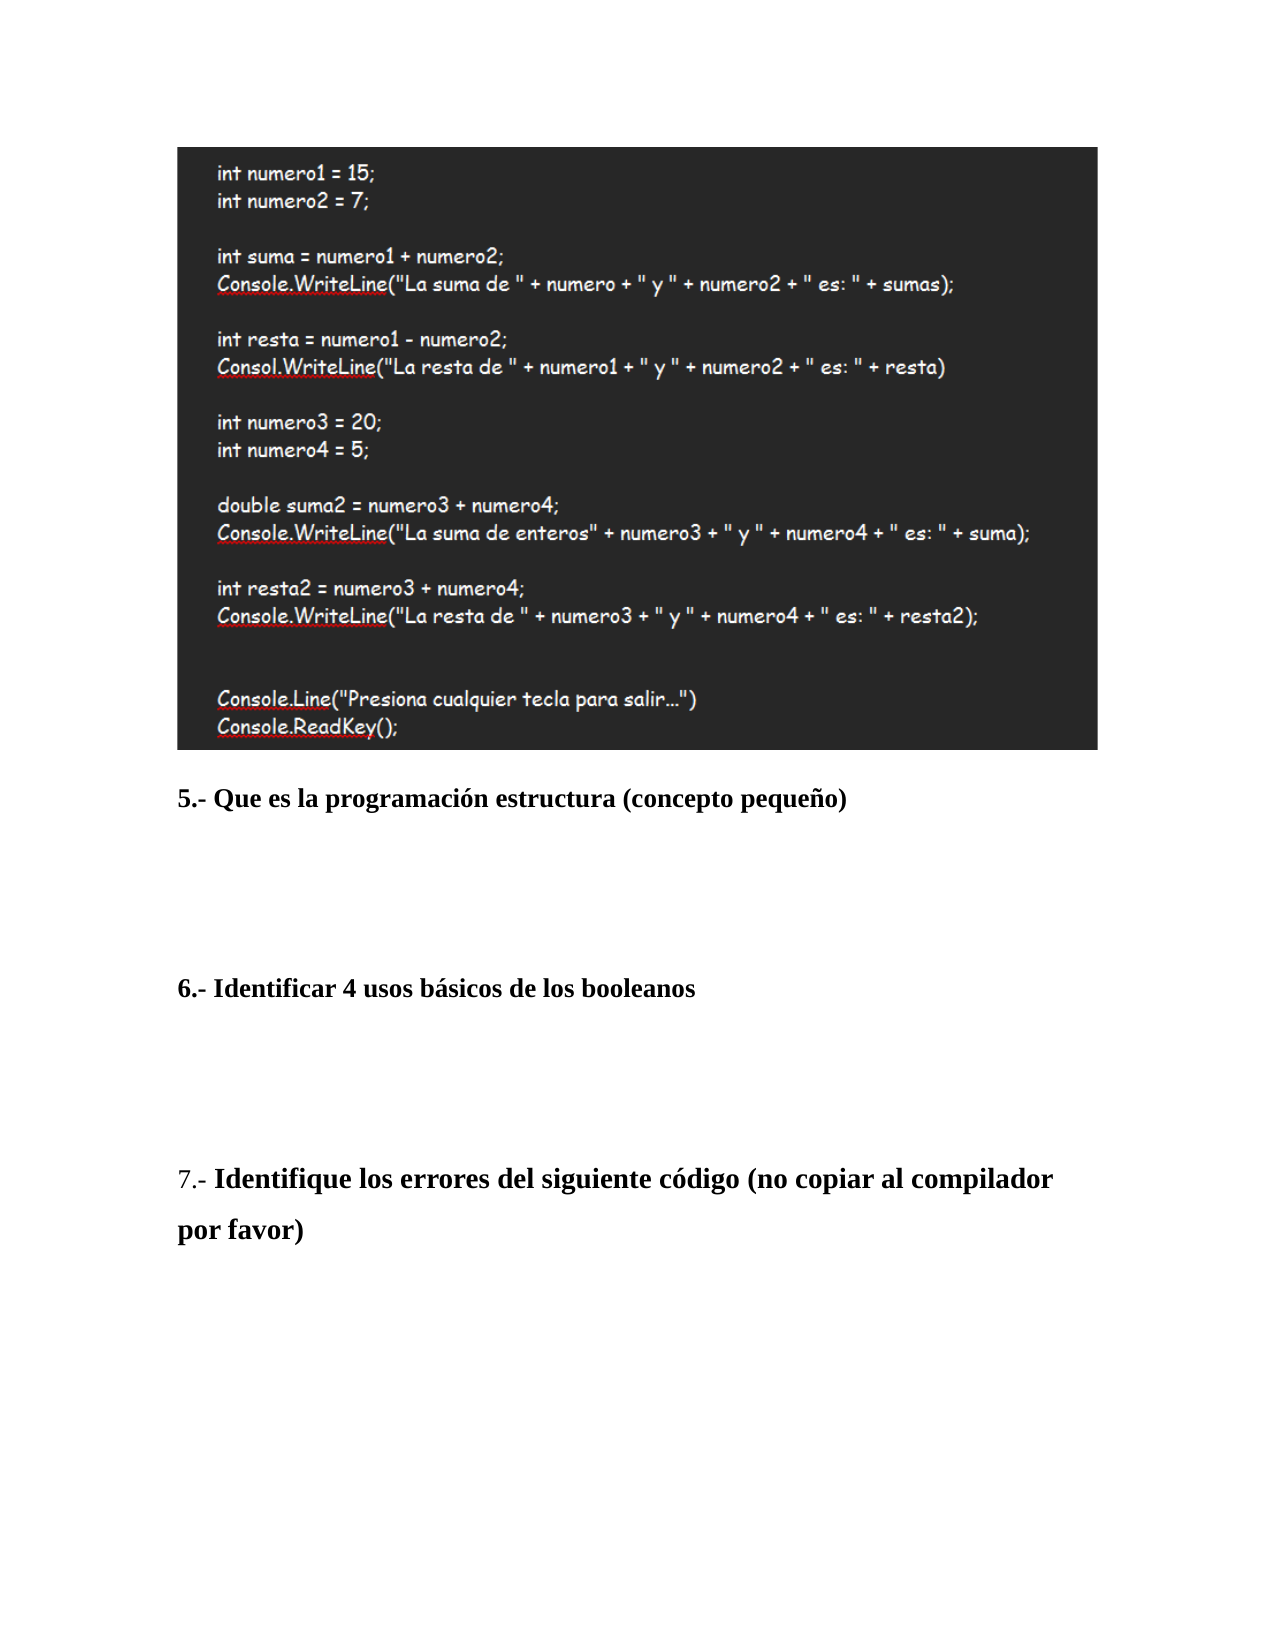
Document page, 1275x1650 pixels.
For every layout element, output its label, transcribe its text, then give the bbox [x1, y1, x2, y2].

text 7.- Identifique los errores del siguiente código (no copiar al compilador por favor) [177, 1162, 1098, 1246]
picture [177, 147, 1098, 750]
text 5.- Que es la programación estructura (concepto pequeño) [177, 782, 1098, 813]
text 6.- Identificar 4 usos básicos de los booleanos [177, 972, 1098, 1003]
